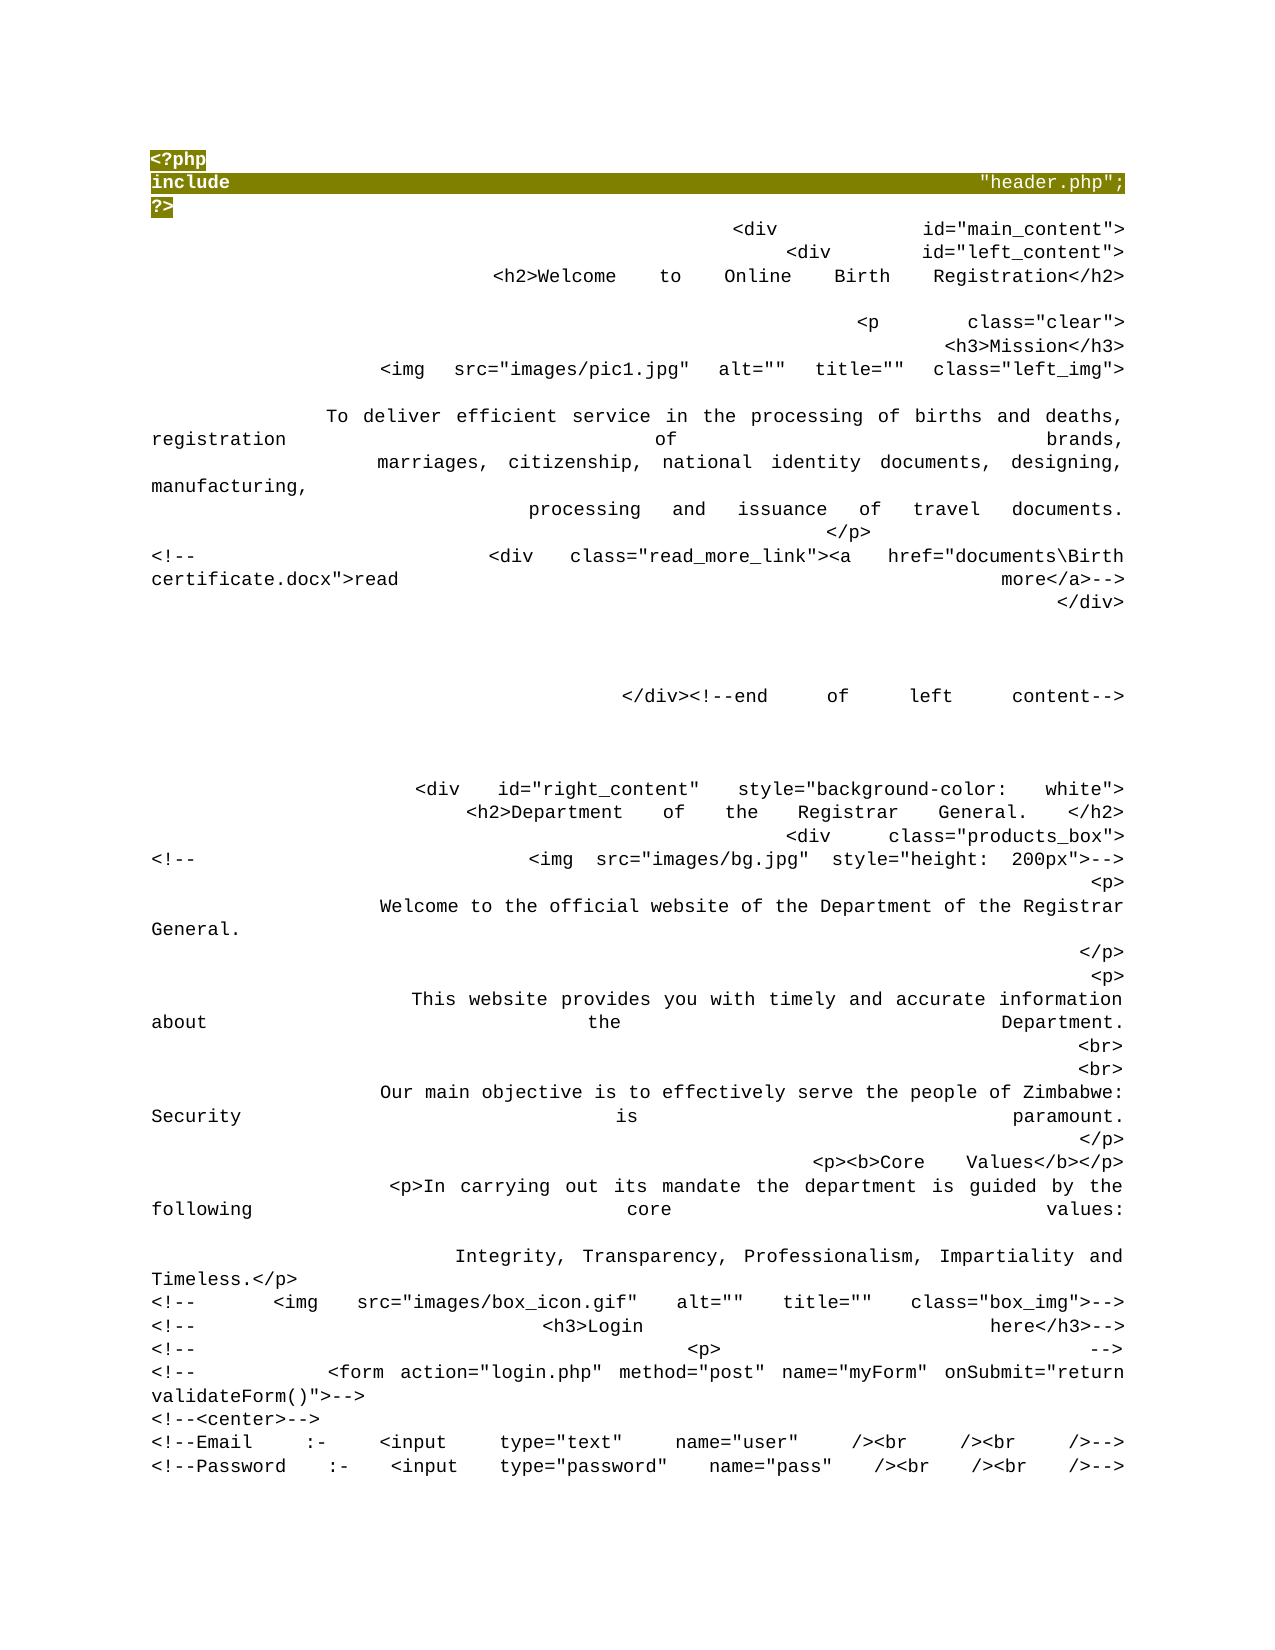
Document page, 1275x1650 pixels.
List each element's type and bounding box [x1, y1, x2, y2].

text [150, 150, 1125, 1478]
